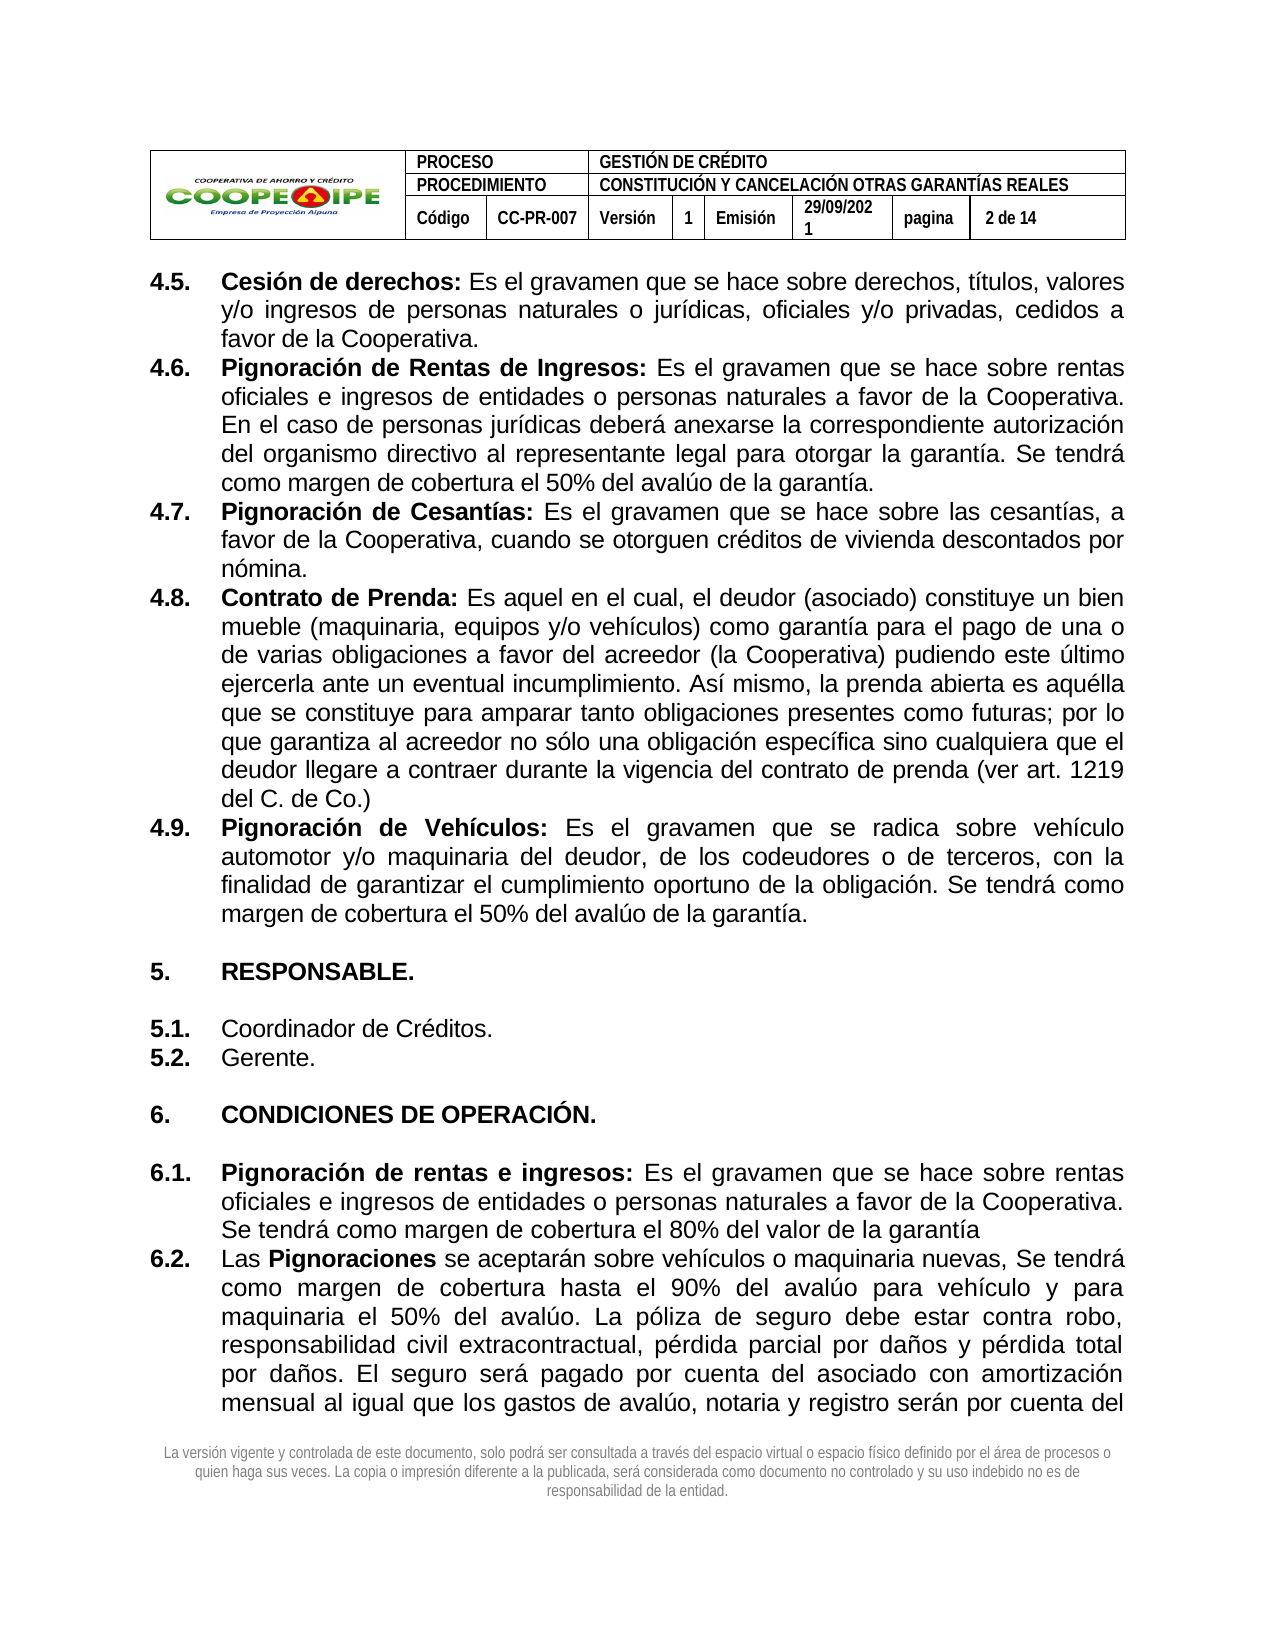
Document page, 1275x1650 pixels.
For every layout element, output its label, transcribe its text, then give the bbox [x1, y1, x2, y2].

list Contrato de Prenda: Es aquel en el cual, el deudor (asociado) constituye un bien mueble (maquinaria, equipos y/o vehículos) como garantía para el pago de una o de varias obligaciones a favor del acreedor (la Cooperativa) pudiendo este último ejercerla ante un eventual incumplimiento. Así mismo, la prenda abierta es aquélla que se constituye para amparar tanto obligaciones presentes como futuras; por lo que garantiza al acreedor no sólo una obligación específica sino cualquiera que el deudor llegare a contraer durante la vigencia del contrato de prenda (ver art. 1219 del C. de Co.) [150, 583, 1125, 813]
list Pignoración de rentas e ingresos: Es el gravamen que se hace sobre rentas oficiales e ingresos de entidades o personas naturales a favor de la Cooperativa. Se tendrá como margen de cobertura el 80% del valor de la garantía [150, 1158, 1125, 1244]
picture [161, 173, 384, 217]
list CONDICIONES DE OPERACIÓN. [150, 1101, 1125, 1129]
list Cesión de derechos: Es el gravamen que se hace sobre derechos, títulos, valores y/o ingresos de personas naturales o jurídicas, oficiales y/o privadas, cedidos a favor de la Cooperativa. [150, 267, 1125, 353]
list Gerente. [150, 1043, 1125, 1072]
list Pignoración de Rentas de Ingresos: Es el gravamen que se hace sobre rentas oficiales e ingresos de entidades o personas naturales a favor de la Cooperativa. En el caso de personas jurídicas deberá anexarse la correspondiente autorización del organismo directivo al representante legal para otorgar la garantía. Se tendrá como margen de cobertura el 50% del avalúo de la garantía. [150, 353, 1125, 497]
list RESPONSABLE. [150, 957, 1125, 986]
list Coordinador de Créditos. [150, 1014, 1125, 1043]
list Pignoración de Vehículos: Es el gravamen que se radica sobre vehículo automotor y/o maquinaria del deudor, de los codeudores o de terceros, con la finalidad de garantizar el cumplimiento oportuno de la obligación. Se tendrá como margen de cobertura el 50% del avalúo de la garantía. [150, 813, 1125, 928]
list Pignoración de Cesantías: Es el gravamen que se hace sobre las cesantías, a favor de la Cooperativa, cuando se otorguen créditos de vivienda descontados por nómina. [150, 497, 1125, 583]
